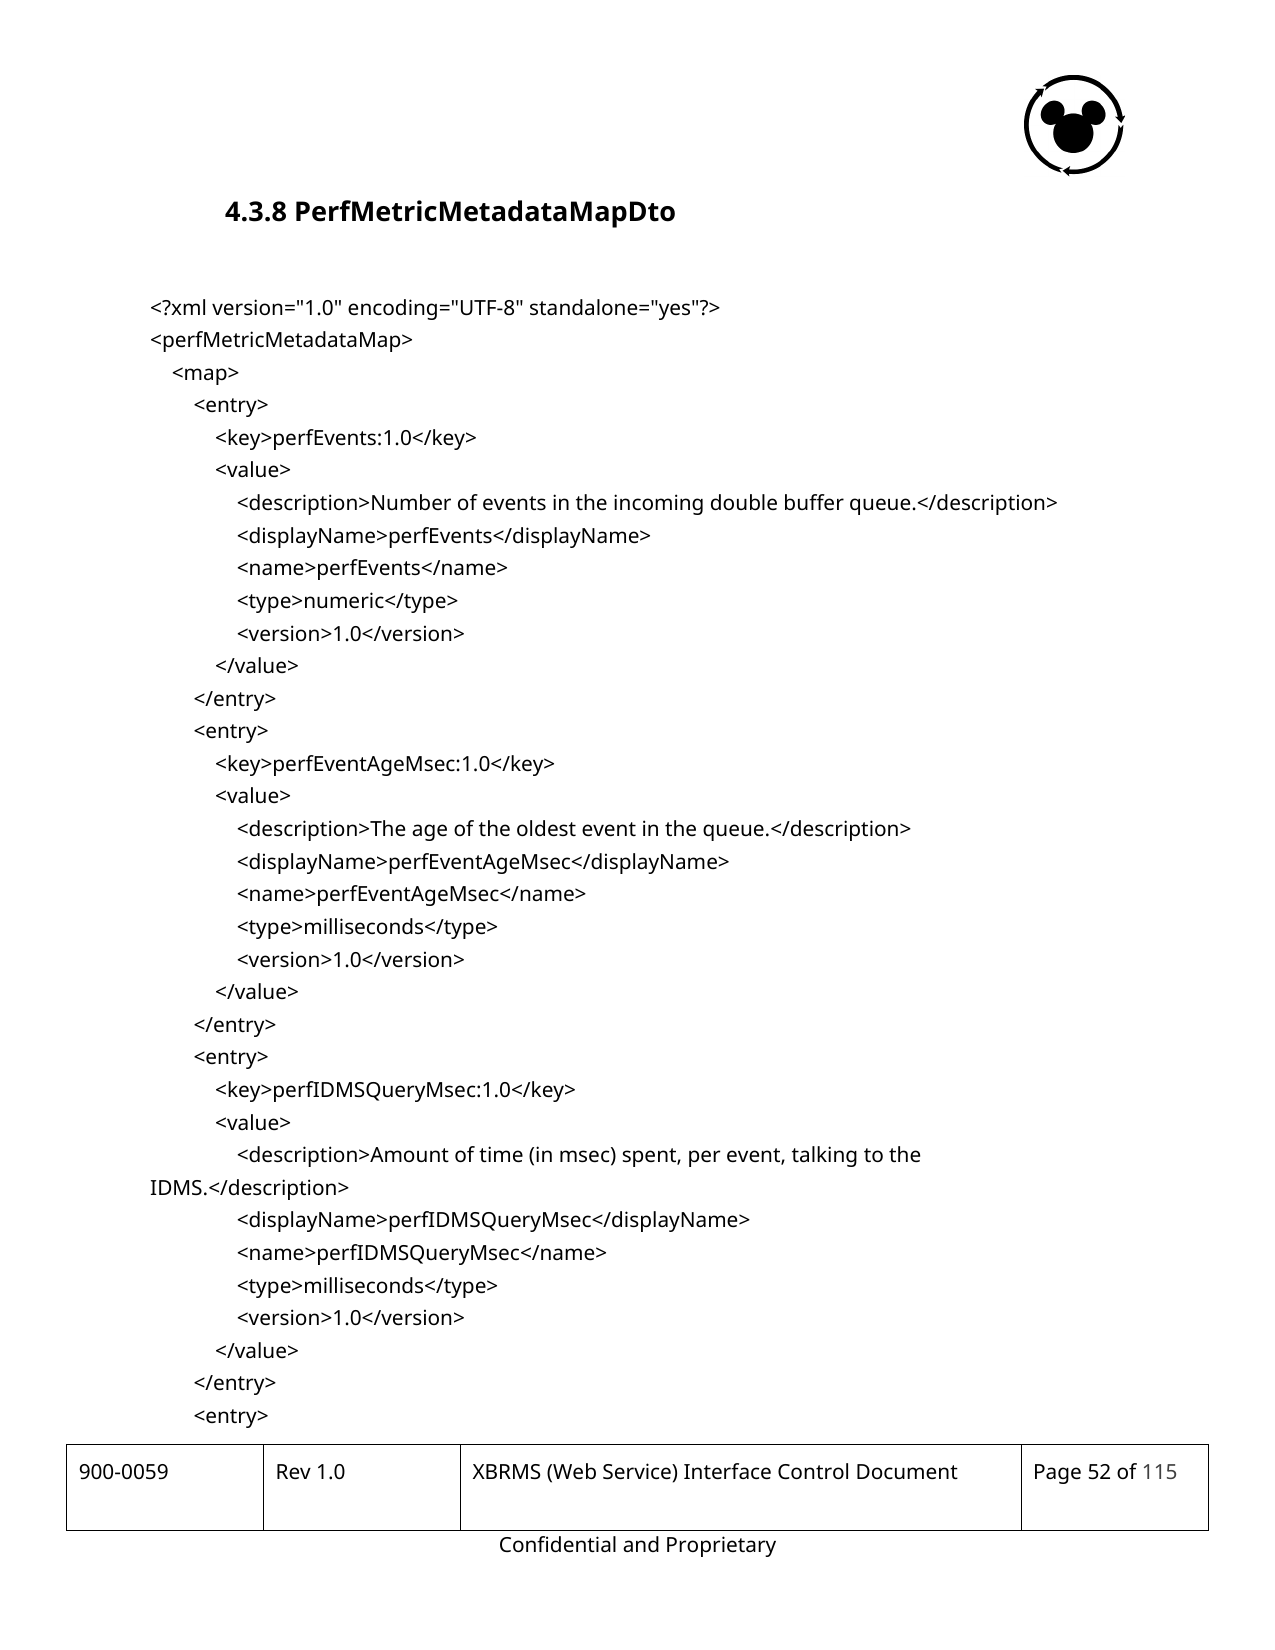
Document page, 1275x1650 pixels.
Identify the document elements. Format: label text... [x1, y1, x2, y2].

text <description>Number of events in the incoming double buffer queue.</description> [150, 488, 1125, 517]
text <perfMetricMetadataMap> [150, 325, 1125, 354]
text </entry> [150, 1010, 1125, 1038]
text <displayName>perfIDMSQueryMsec</displayName> [150, 1206, 1125, 1234]
text </entry> [150, 1368, 1125, 1397]
text <value> [150, 782, 1125, 810]
text <displayName>perfEvents</displayName> [150, 521, 1125, 549]
text <entry> [150, 1401, 1125, 1429]
text </value> [150, 651, 1125, 680]
text <version>1.0</version> [150, 1303, 1125, 1332]
text <key>perfEvents:1.0</key> [150, 423, 1125, 451]
text </value> [150, 1336, 1125, 1364]
text <entry> [150, 1042, 1125, 1071]
text </entry> [150, 684, 1125, 712]
text <version>1.0</version> [150, 619, 1125, 647]
text <name>perfEvents</name> [150, 553, 1125, 582]
text <name>perfEventAgeMsec</name> [150, 879, 1125, 908]
text <type>milliseconds</type> [150, 912, 1125, 941]
text <description>Amount of time (in msec) spent, per event, talking to the IDMS.</description> [150, 1140, 1125, 1201]
text <value> [150, 456, 1125, 484]
text <type>numeric</type> [150, 586, 1125, 614]
text </value> [150, 977, 1125, 1006]
text <key>perfIDMSQueryMsec:1.0</key> [150, 1075, 1125, 1103]
text <type>milliseconds</type> [150, 1271, 1125, 1299]
text <value> [150, 1108, 1125, 1136]
text <entry> [150, 390, 1125, 419]
text <?xml version="1.0" encoding="UTF-8" standalone="yes"?> [150, 293, 1125, 321]
text <map> [150, 358, 1125, 386]
text <entry> [150, 716, 1125, 745]
picture [1023, 75, 1125, 177]
text <name>perfIDMSQueryMsec</name> [150, 1238, 1125, 1267]
text <version>1.0</version> [150, 945, 1125, 973]
text <displayName>perfEventAgeMsec</displayName> [150, 847, 1125, 875]
subtitle PerfMetricMetadataMapDto [225, 193, 1125, 229]
text <description>The age of the oldest event in the queue.</description> [150, 814, 1125, 843]
text <key>perfEventAgeMsec:1.0</key> [150, 749, 1125, 777]
